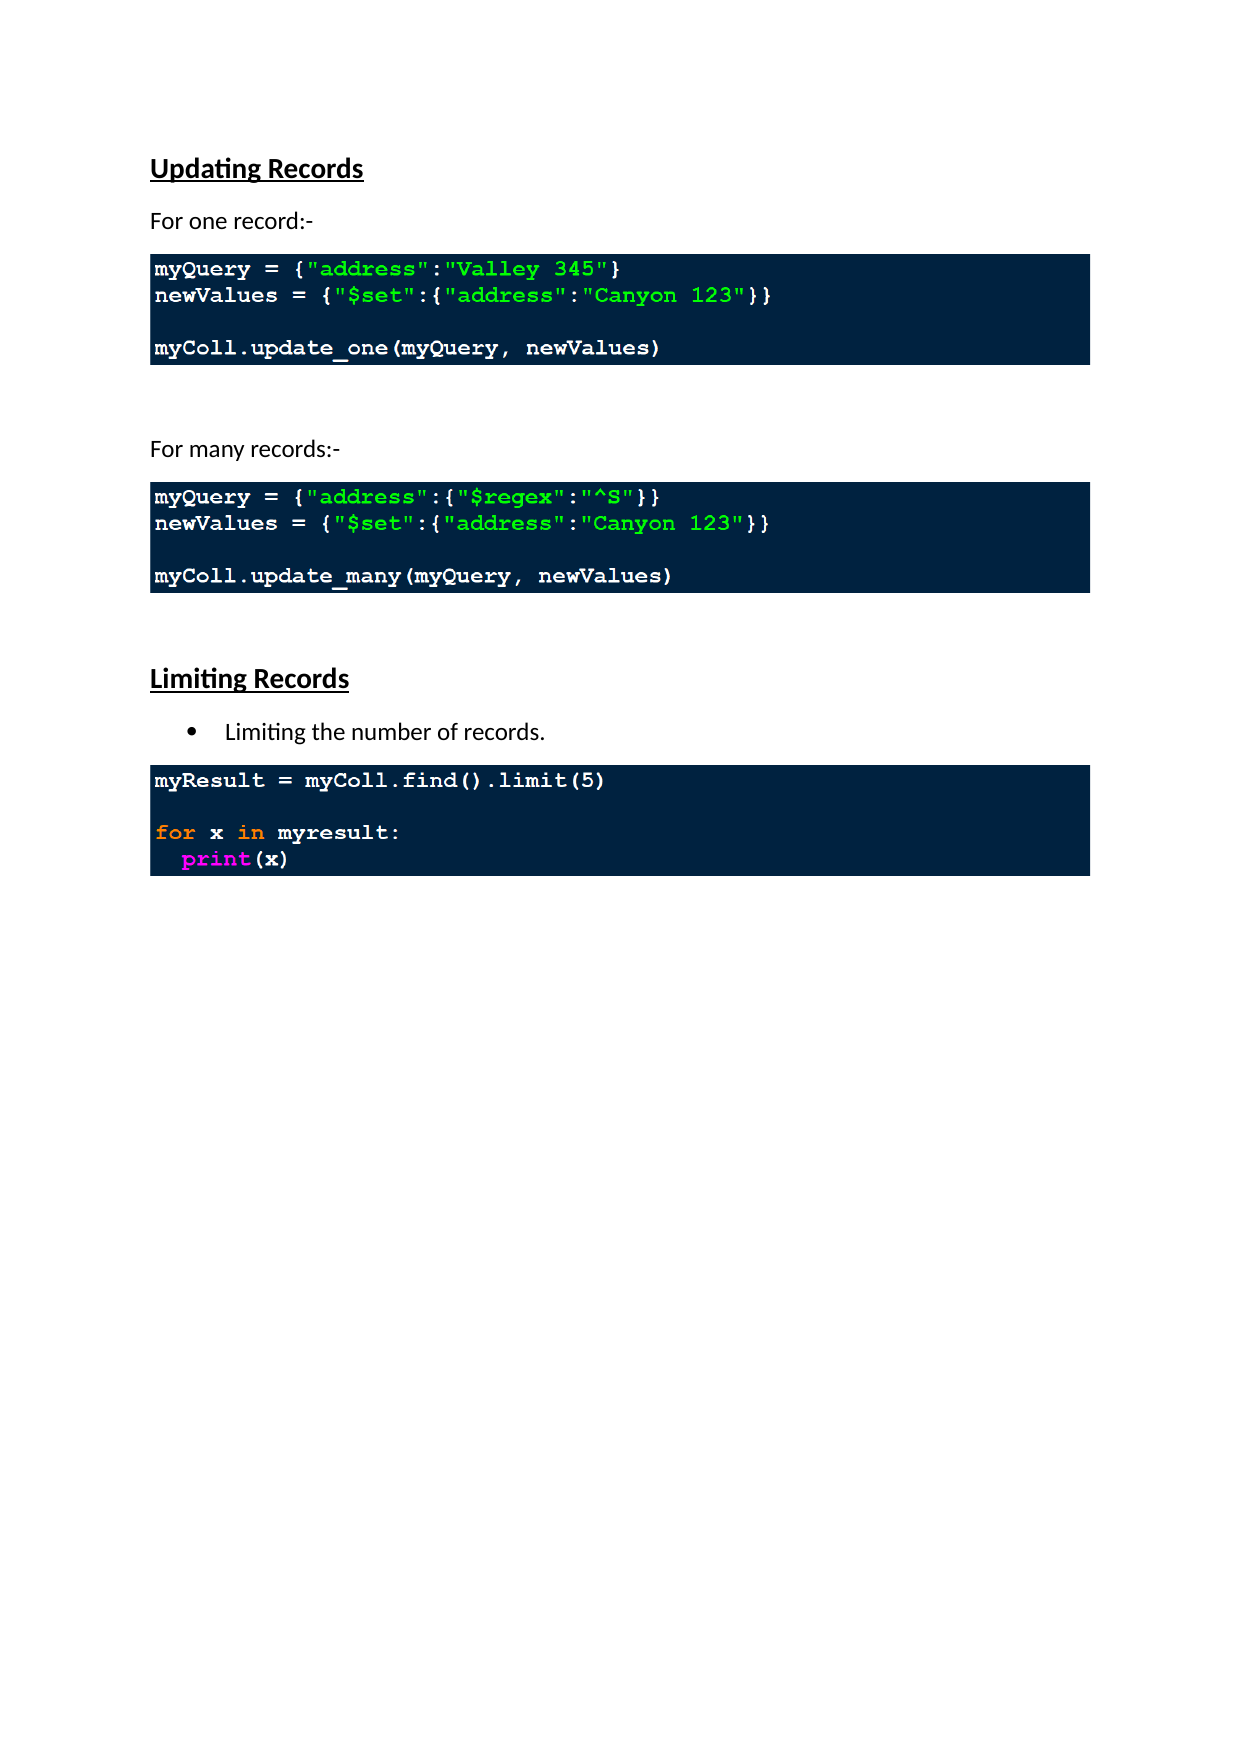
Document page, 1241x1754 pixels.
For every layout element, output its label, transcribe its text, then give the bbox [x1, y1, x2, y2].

text Updating Records [150, 150, 1090, 186]
list Limiting the number of records. [187, 716, 1090, 746]
text Limiting Records [150, 661, 1090, 696]
picture [150, 254, 1091, 365]
picture [150, 765, 1091, 876]
picture [150, 482, 1091, 593]
text For many records:- [150, 433, 1090, 463]
text For one record:- [150, 205, 1090, 236]
